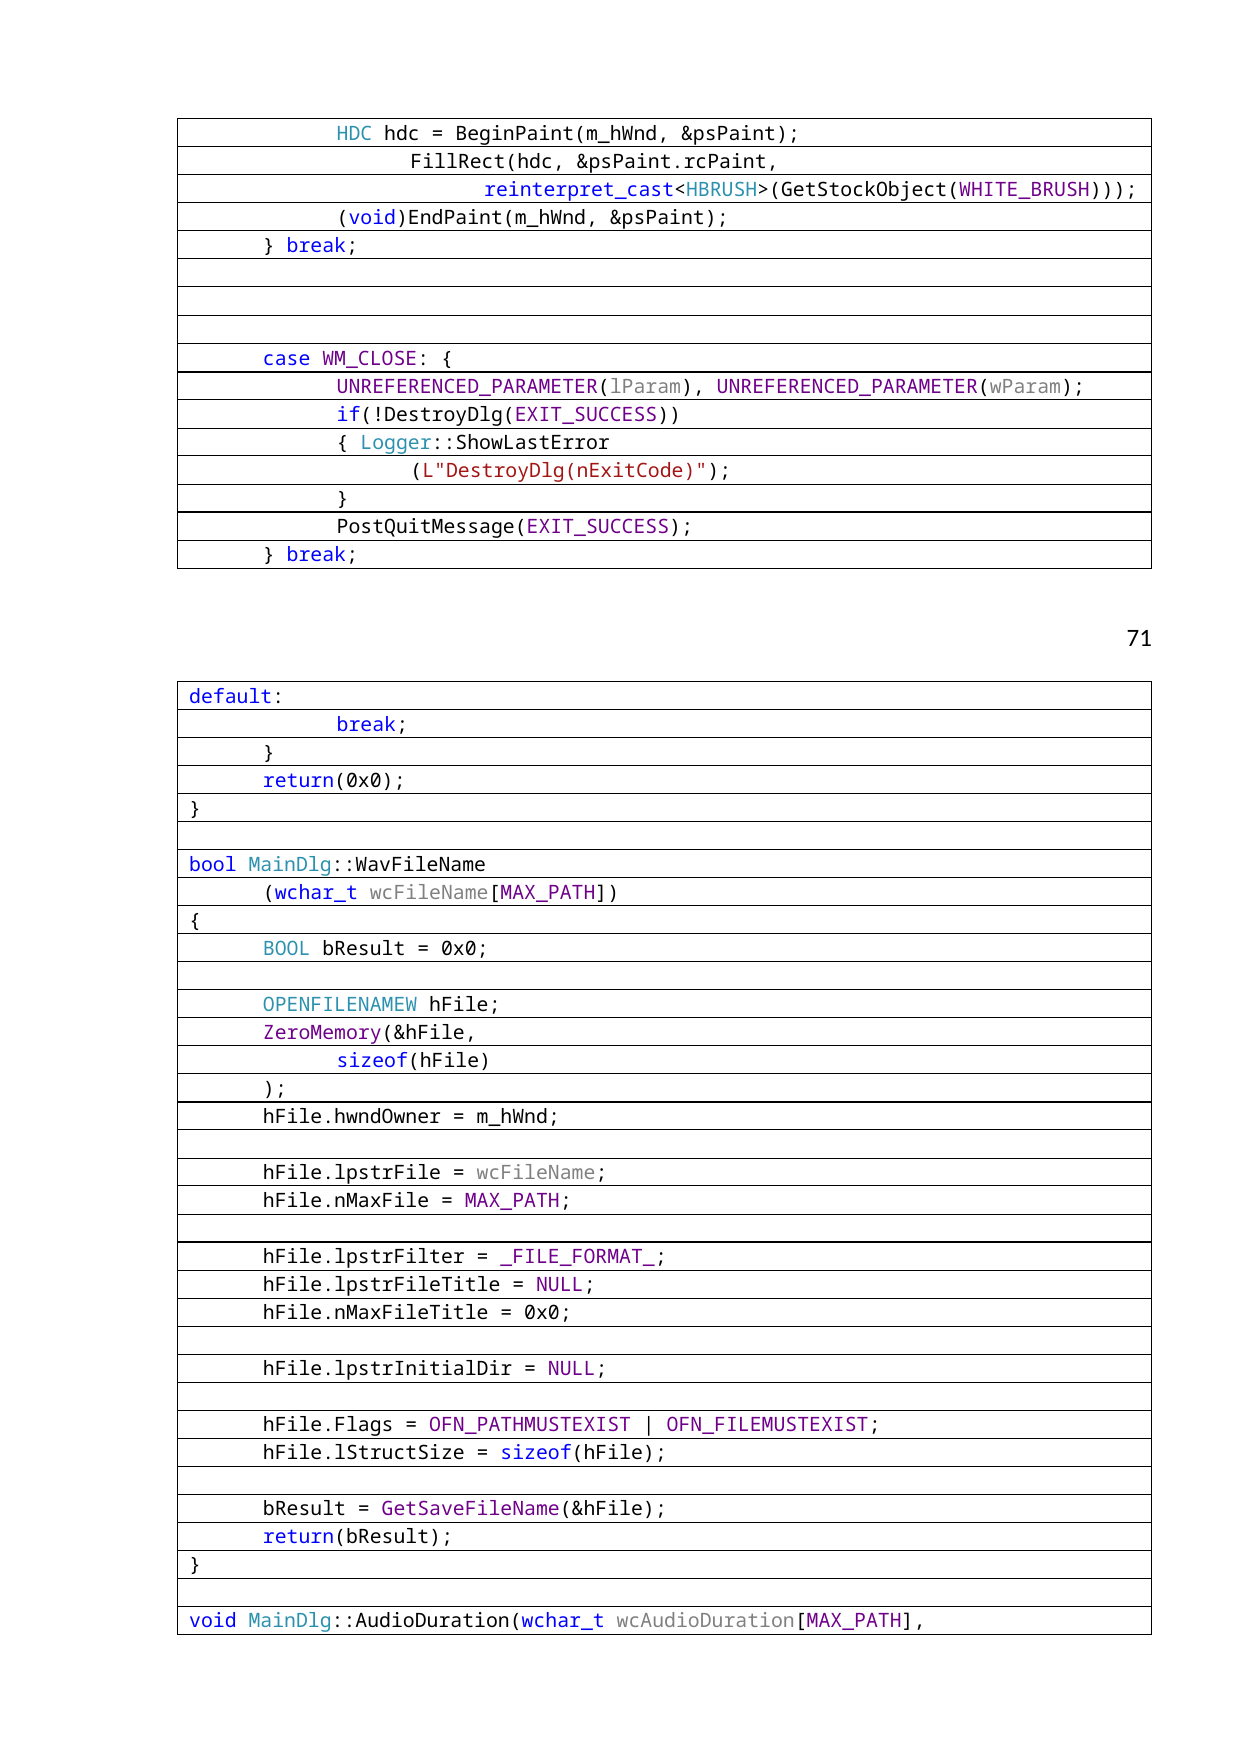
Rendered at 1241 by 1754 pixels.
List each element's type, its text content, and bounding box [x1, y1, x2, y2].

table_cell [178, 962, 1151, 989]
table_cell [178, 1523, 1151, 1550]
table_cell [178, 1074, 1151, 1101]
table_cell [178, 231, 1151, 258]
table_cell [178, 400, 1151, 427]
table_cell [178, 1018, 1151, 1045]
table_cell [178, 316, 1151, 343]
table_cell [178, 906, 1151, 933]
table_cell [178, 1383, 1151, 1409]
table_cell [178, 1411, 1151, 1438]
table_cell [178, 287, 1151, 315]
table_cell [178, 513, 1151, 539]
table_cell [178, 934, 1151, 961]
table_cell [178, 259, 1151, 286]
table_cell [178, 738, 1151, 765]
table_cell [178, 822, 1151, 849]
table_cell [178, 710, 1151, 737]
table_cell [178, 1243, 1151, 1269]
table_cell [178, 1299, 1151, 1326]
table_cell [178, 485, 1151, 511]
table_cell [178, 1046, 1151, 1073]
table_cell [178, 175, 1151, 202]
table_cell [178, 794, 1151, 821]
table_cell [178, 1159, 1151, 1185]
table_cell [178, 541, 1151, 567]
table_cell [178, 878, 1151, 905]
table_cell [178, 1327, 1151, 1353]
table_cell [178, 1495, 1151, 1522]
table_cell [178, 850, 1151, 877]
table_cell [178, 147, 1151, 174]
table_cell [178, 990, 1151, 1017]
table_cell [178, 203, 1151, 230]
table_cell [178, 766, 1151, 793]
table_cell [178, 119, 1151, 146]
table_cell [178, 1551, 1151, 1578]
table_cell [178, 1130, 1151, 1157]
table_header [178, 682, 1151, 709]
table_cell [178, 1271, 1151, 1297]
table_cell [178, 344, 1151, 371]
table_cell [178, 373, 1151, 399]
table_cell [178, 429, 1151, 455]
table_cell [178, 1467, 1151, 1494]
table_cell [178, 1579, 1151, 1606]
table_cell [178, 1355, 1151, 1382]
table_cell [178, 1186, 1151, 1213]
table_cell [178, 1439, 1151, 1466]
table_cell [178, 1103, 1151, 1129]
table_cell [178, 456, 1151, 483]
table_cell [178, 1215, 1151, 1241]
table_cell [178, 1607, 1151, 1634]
text 71 [177, 622, 1152, 653]
